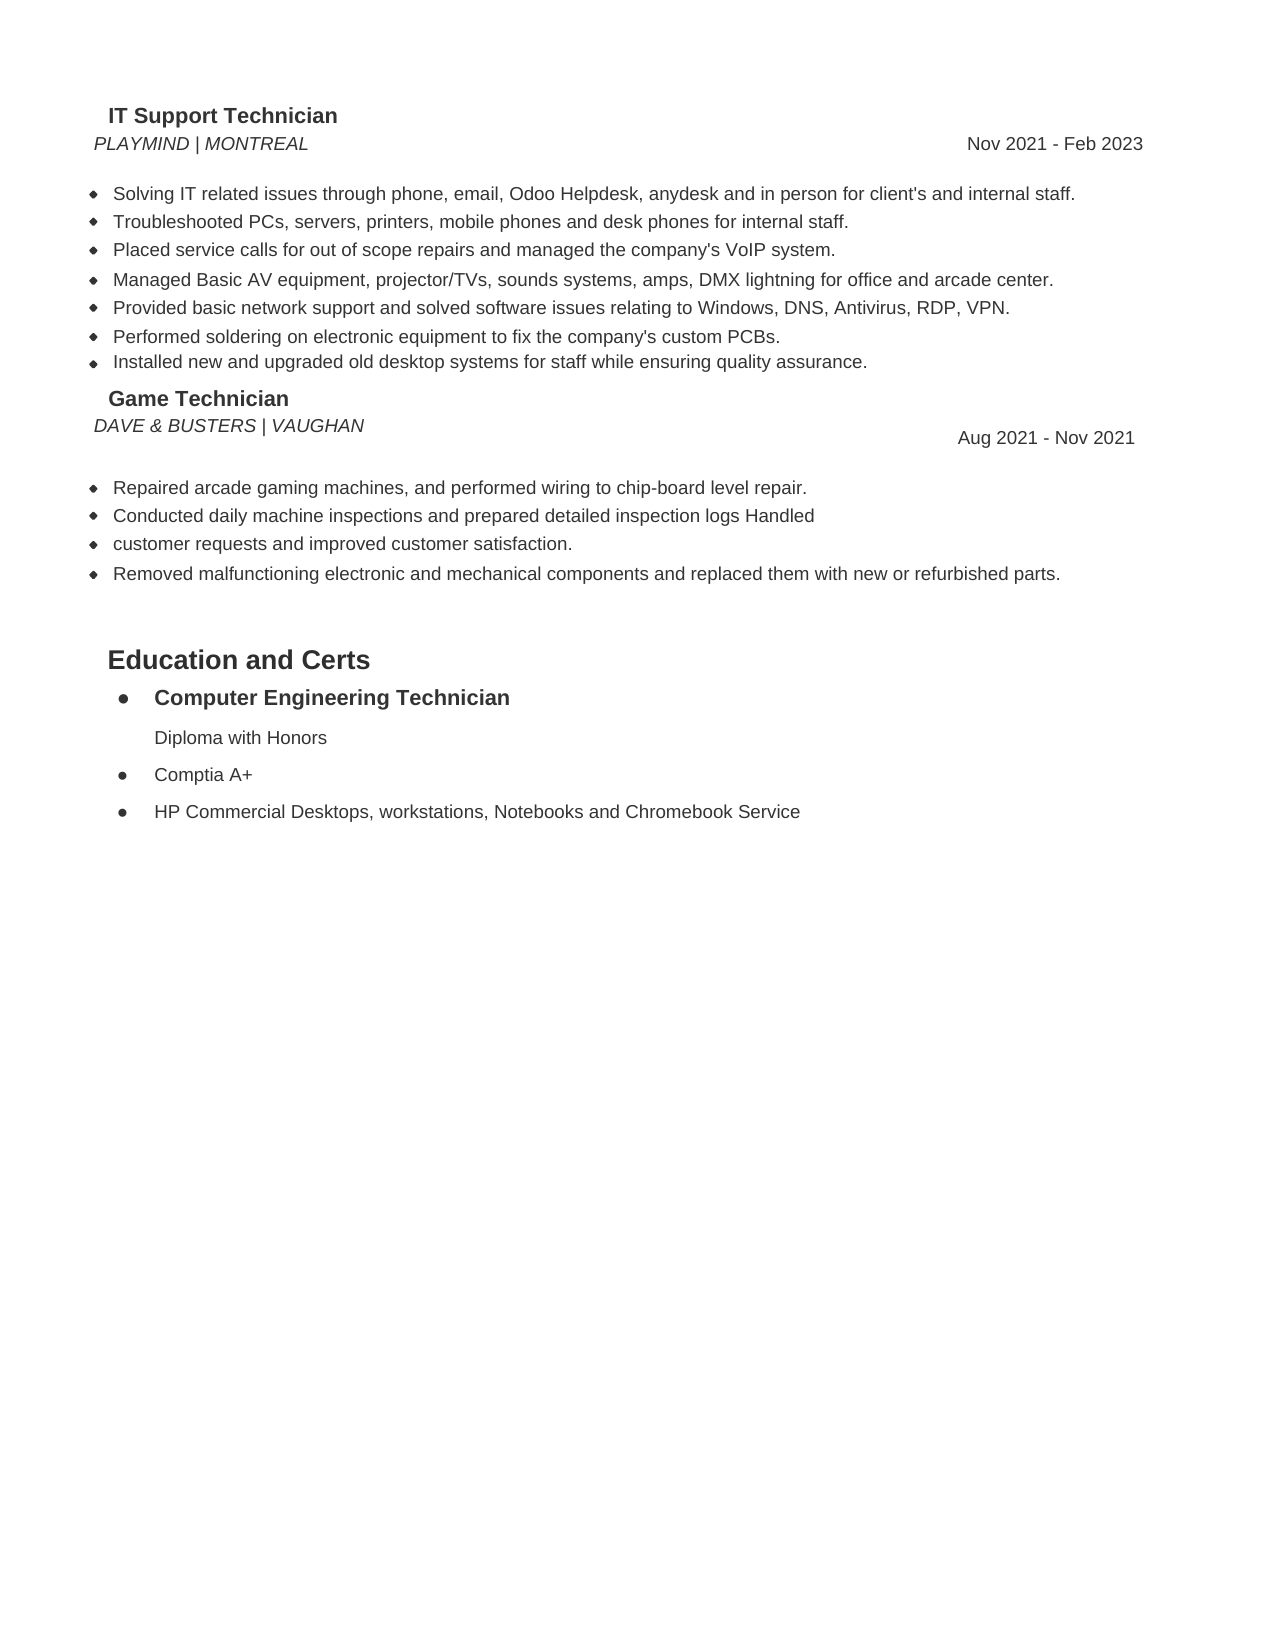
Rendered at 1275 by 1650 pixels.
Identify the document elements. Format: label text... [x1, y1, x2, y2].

list HP Commercial Desktops, workstations, Notebooks and Chromebook Service [117, 801, 836, 823]
text Managed Basic AV equipment, projector/TVs, sounds systems, amps, DMX lightning for office and arcade center. Provided basic network support and solved software issues relating to Windows, DNS, Antivirus, RDP, VPN. Performed soldering on electronic equipment to fix the company's custom PCBs. [113, 268, 1084, 347]
text Nov 2021 - Feb 2023 [967, 132, 1194, 154]
text DAVE & BUSTERS | VAUGHAN [94, 415, 410, 437]
subtitle Game Technician [94, 386, 410, 411]
text Solving IT related issues through phone, email, Odoo Helpdesk, anydesk and in person for client's and internal staff. Troubleshooted PCs, servers, printers, mobile phones and desk phones for internal staff. [113, 182, 1170, 232]
list Computer Engineering Technician [117, 684, 836, 710]
text Aug 2021 - Nov 2021 [958, 427, 1194, 448]
subtitle Education and Certs [107, 644, 413, 675]
subtitle IT Support Technician [94, 103, 387, 128]
text Installed new and upgraded old desktop systems for staff while ensuring quality assurance. [113, 354, 1194, 372]
list Comptia A+ [117, 764, 836, 786]
text Placed service calls for out of scope repairs and managed the company's VoIP system. [113, 239, 1194, 260]
text Diploma with Honors [154, 727, 836, 748]
text Repaired arcade gaming machines, and performed wiring to chip-board level repair. Conducted daily machine inspections and prepared detailed inspection logs Handled customer requests and improved customer satisfaction. [113, 477, 836, 554]
text Removed malfunctioning electronic and mechanical components and replaced them with new or refurbished parts. [113, 562, 1194, 584]
text PLAYMIND | MONTREAL [94, 132, 387, 154]
